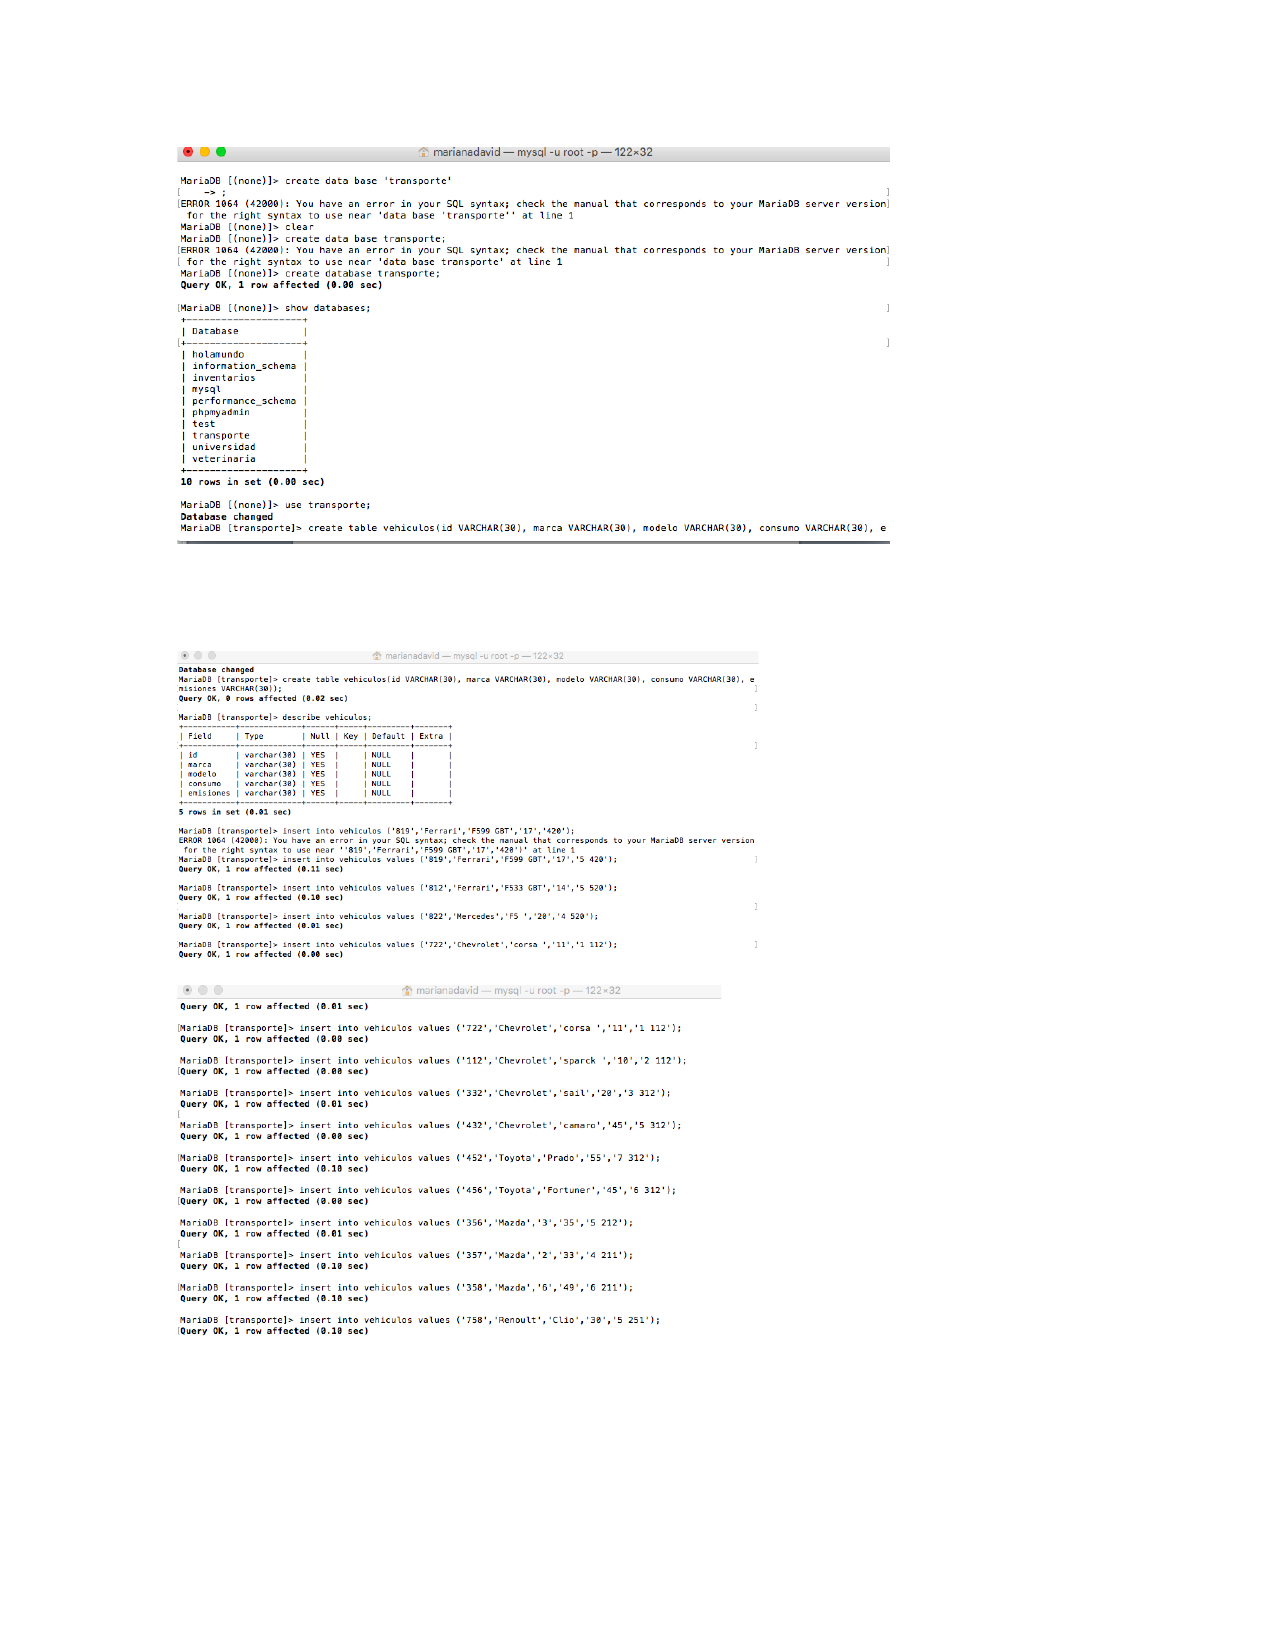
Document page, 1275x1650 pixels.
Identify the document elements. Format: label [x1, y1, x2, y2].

picture [177, 651, 759, 974]
picture [177, 147, 890, 544]
picture [177, 985, 722, 1348]
